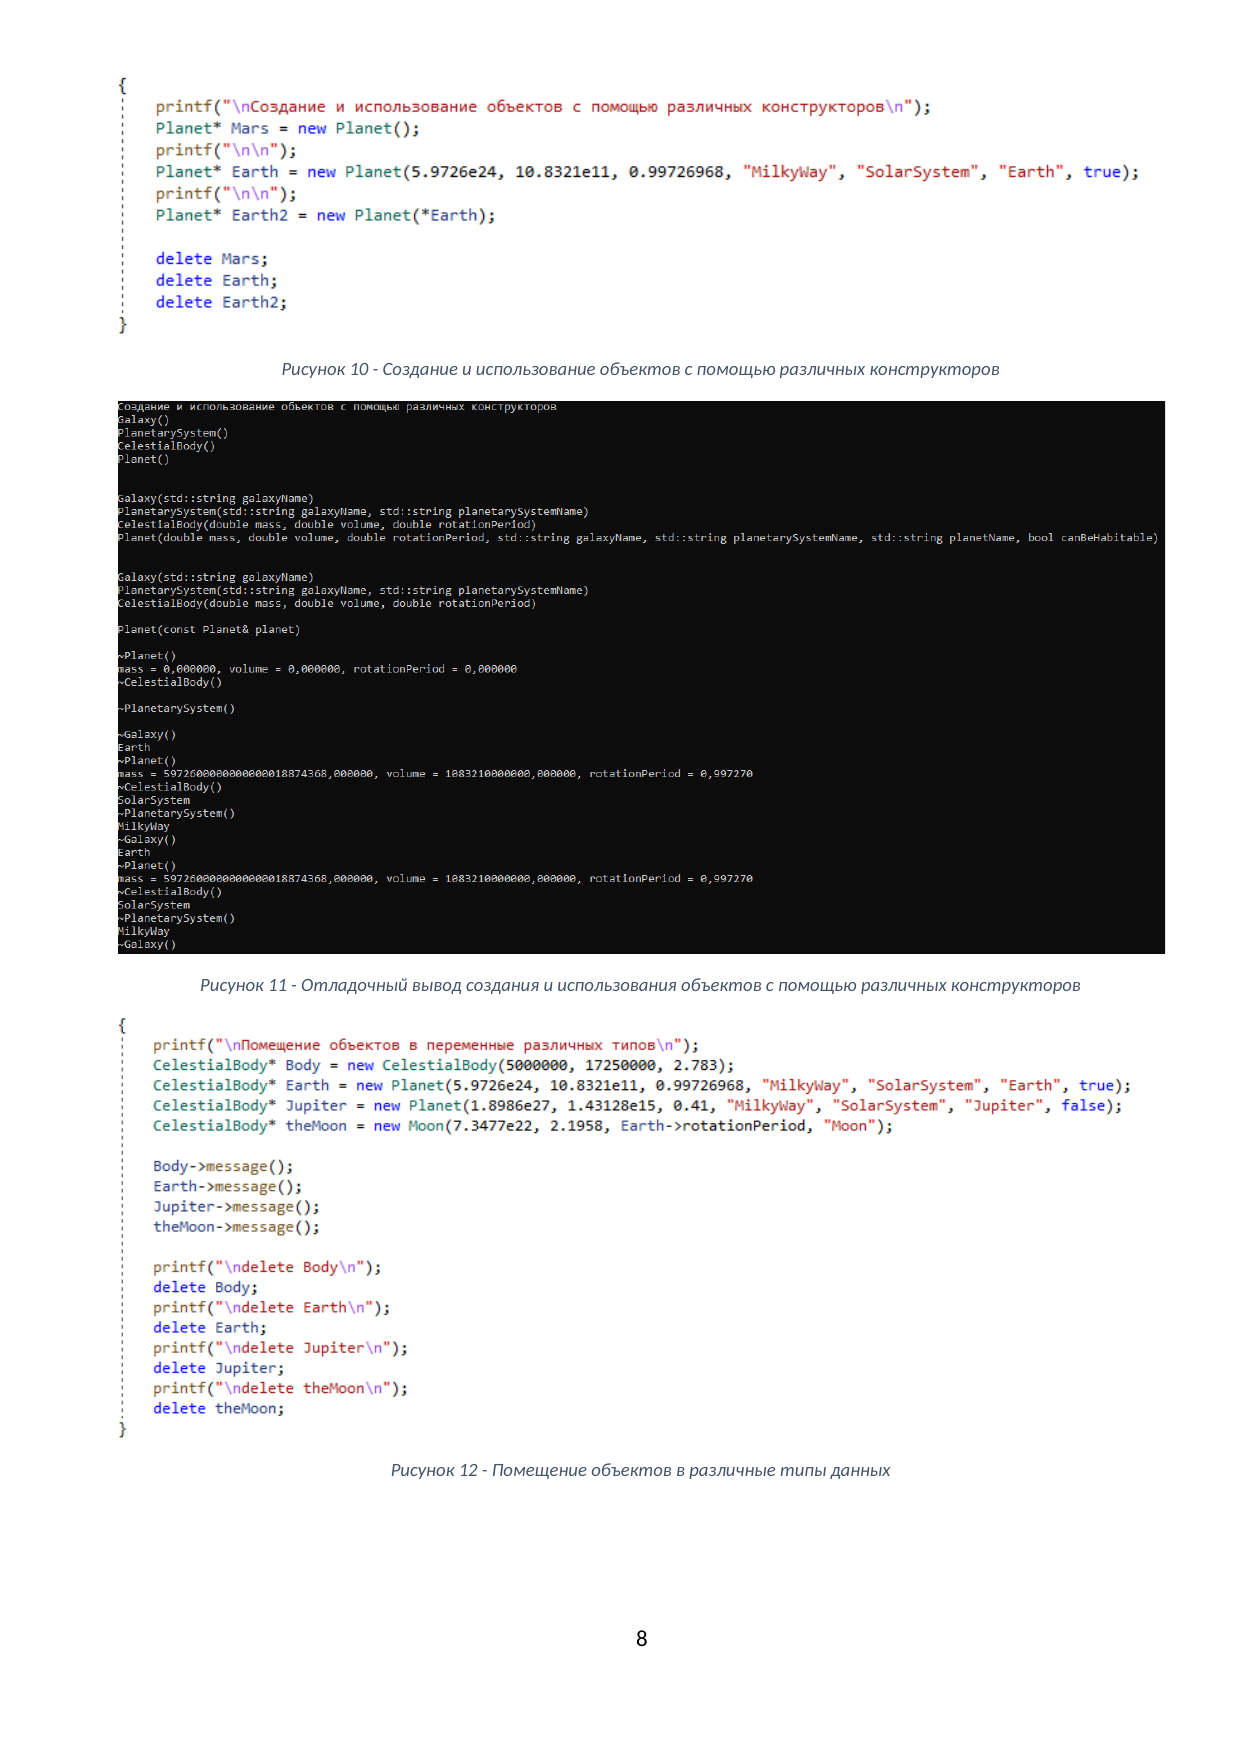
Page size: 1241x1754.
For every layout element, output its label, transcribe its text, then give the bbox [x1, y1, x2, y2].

text Рисунок 12 - Помещение объектов в различные типы данных [118, 1458, 1165, 1481]
text Рисунок 11 - Отладочный вывод создания и использования объектов с помощью различных конструкторов [118, 973, 1165, 996]
picture [118, 75, 1166, 339]
picture [118, 401, 1166, 954]
text Рисунок 10 - Создание и использование объектов с помощью различных конструкторов [118, 357, 1165, 380]
picture [118, 1016, 1166, 1440]
